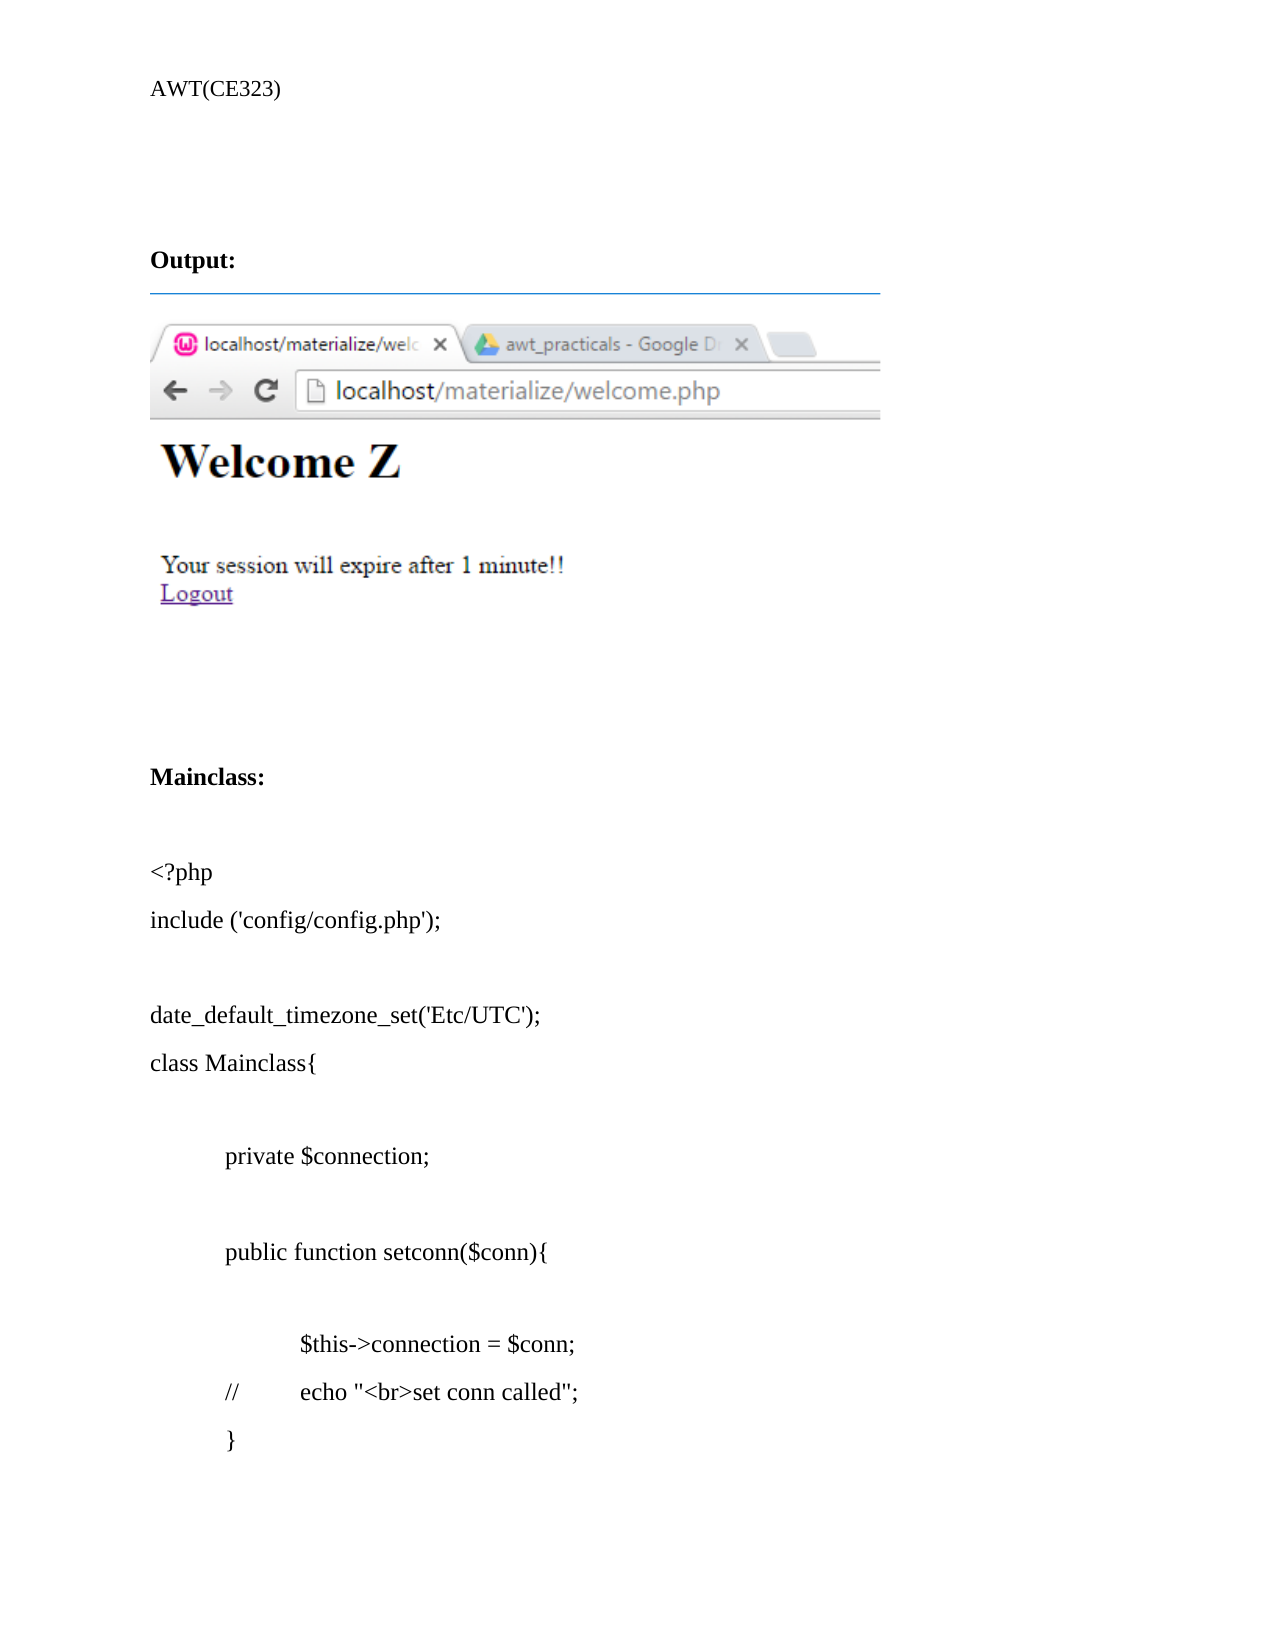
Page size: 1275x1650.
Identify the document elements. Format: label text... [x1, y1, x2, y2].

picture [150, 293, 881, 744]
text private $connection; [150, 1141, 1125, 1170]
text public function setconn($conn){ [150, 1237, 1125, 1265]
text Mainclass: [150, 762, 1125, 791]
text // echo "<br>set conn called"; [150, 1377, 1125, 1406]
text } [150, 1425, 1125, 1454]
text date_default_timezone_set('Etc/UTC'); [150, 1000, 1125, 1029]
text include ('config/config.php'); [150, 905, 1125, 934]
text $this->connection = $conn; [150, 1329, 1125, 1358]
text class Mainclass{ [150, 1048, 1125, 1077]
text Output: [150, 245, 1125, 274]
text <?php [150, 857, 1125, 886]
